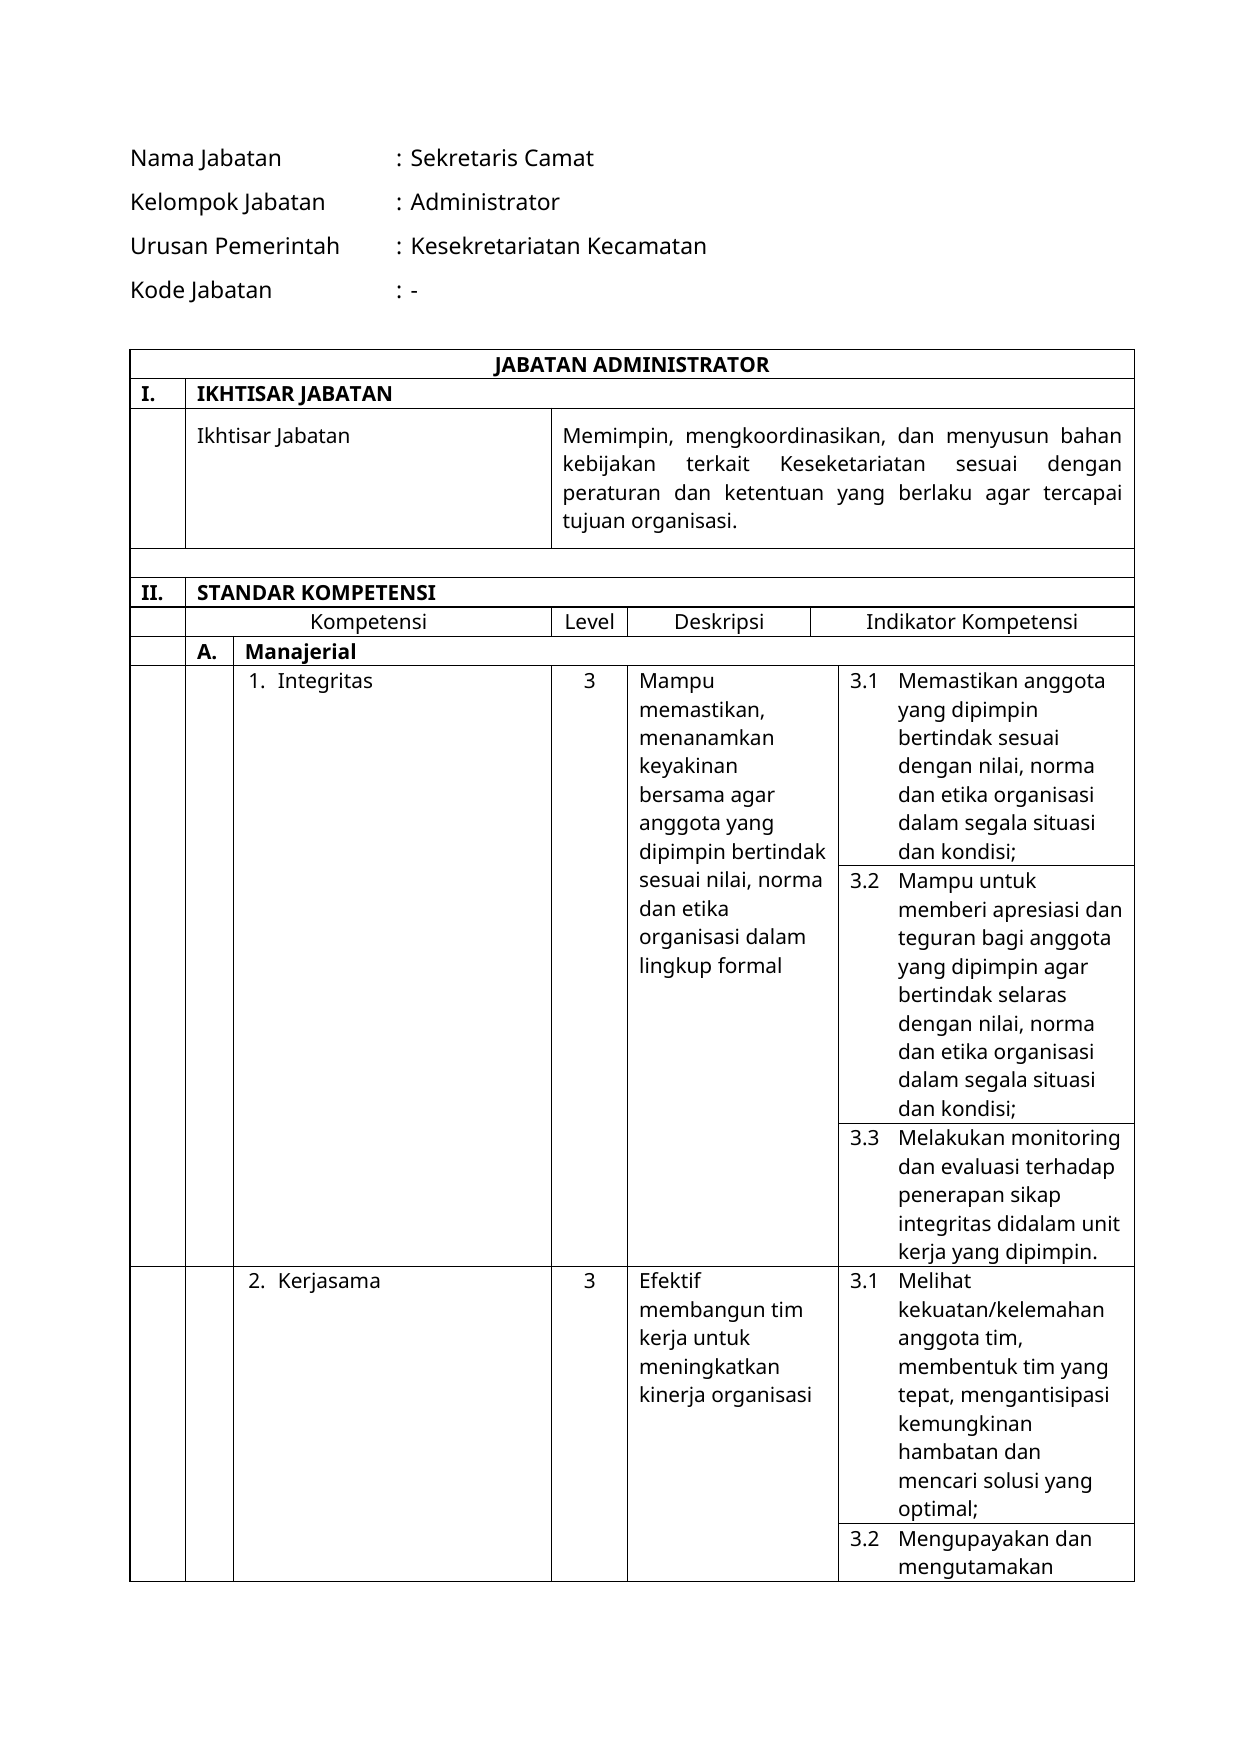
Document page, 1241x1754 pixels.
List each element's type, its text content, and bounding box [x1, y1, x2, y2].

table_cell A. [186, 637, 233, 665]
table_cell Melakukan monitoring dan evaluasi terhadap penerapan sikap integritas didalam unit kerja yang dipimpin. [839, 1124, 1134, 1266]
table_cell IKHTISAR JABATAN [186, 379, 1134, 408]
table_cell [839, 1524, 1134, 1581]
table_cell Indikator Kompetensi [811, 608, 1134, 636]
table_cell Ikhtisar Jabatan [186, 409, 551, 547]
table_cell [131, 666, 185, 1266]
table_cell 3 [552, 666, 627, 1266]
table_cell Memimpin, mengkoordinasikan, dan menyusun bahan kebijakan terkait Keseketariatan sesuai dengan peraturan dan ketentuan yang berlaku agar tercapai tujuan organisasi. [552, 409, 1134, 547]
table_cell 3 [552, 1267, 627, 1581]
table_cell Mampu untuk memberi apresiasi dan teguran bagi anggota yang dipimpin agar bertindak selaras dengan nilai, norma dan etika organisasi dalam segala situasi dan kondisi; [839, 866, 1134, 1122]
table_cell Kompetensi [186, 608, 551, 636]
table_cell Deskripsi [628, 608, 810, 636]
table_cell Kerjasama [234, 1267, 551, 1581]
table_cell Memastikan anggota yang dipimpin bertindak sesuai dengan nilai, norma dan etika organisasi dalam segala situasi dan kondisi; [839, 666, 1134, 865]
table_cell Integritas [234, 666, 551, 1266]
table_cell [131, 1267, 185, 1581]
table_cell Mampu memastikan, menanamkan keyakinan bersama agar anggota yang dipimpin bertindak sesuai nilai, norma dan etika organisasi dalam lingkup formal [628, 666, 838, 1266]
table_header JABATAN ADMINISTRATOR [131, 350, 1134, 378]
table_cell [186, 666, 233, 1266]
text Nama Jabatan : Sekretaris Camat [130, 142, 1110, 174]
table_cell [131, 409, 185, 547]
text Kode Jabatan : - [130, 274, 1110, 305]
table_cell Manajerial [234, 637, 1134, 665]
text Urusan Pemerintah : Kesekretariatan Kecamatan [130, 230, 1110, 261]
table_cell [131, 549, 1134, 577]
table_cell [131, 608, 185, 636]
table_cell I. [131, 379, 185, 408]
table_cell Melihat kekuatan/kelemahan anggota tim, membentuk tim yang tepat, mengantisipasi kemungkinan hambatan dan mencari solusi yang optimal; [839, 1267, 1134, 1523]
table_cell [131, 637, 185, 665]
table_cell Efektif membangun tim kerja untuk meningkatkan kinerja organisasi [628, 1267, 838, 1581]
table_cell [186, 1267, 233, 1581]
table_cell Level [552, 608, 627, 636]
text Kelompok Jabatan : Administrator [130, 186, 1110, 217]
table_cell II. [131, 578, 185, 606]
table_cell STANDAR KOMPETENSI [186, 578, 1134, 606]
